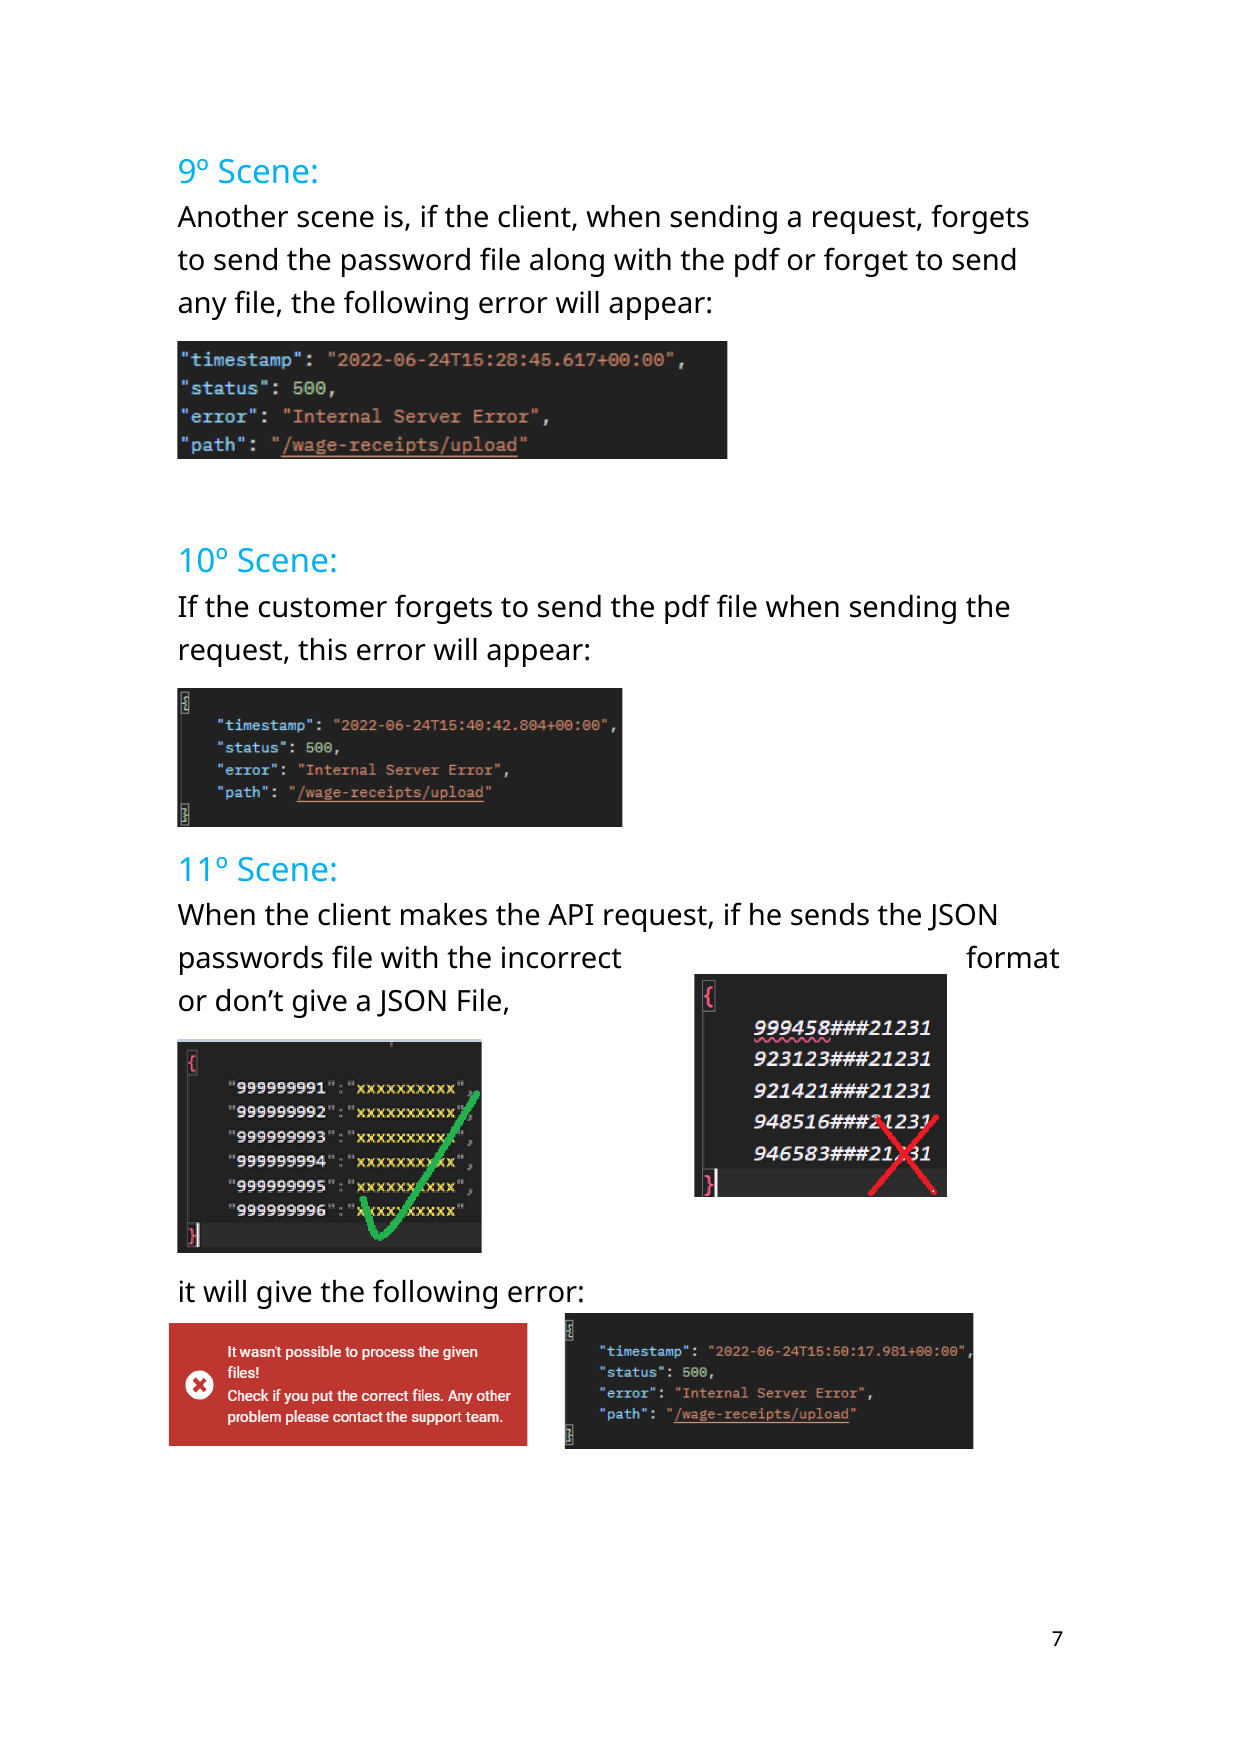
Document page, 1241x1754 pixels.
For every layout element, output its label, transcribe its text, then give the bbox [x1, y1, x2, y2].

picture [177, 341, 728, 459]
picture [177, 1039, 482, 1253]
text If the customer forgets to send the pdf file when sending the request, this error will appear: [177, 586, 1063, 669]
text it will give the following error: [177, 1271, 1063, 1311]
subtitle 10º Scene: [177, 537, 1063, 583]
picture [563, 1313, 973, 1448]
picture [167, 1323, 527, 1445]
picture [693, 974, 947, 1197]
picture [177, 688, 623, 827]
text Another scene is, if the client, when sending a request, forgets to send the password file along with the pdf or forget to send any file, the following error will appear: [177, 197, 1063, 322]
subtitle 11º Scene: [177, 846, 1063, 891]
text When the client makes the API request, if he sends the JSON passwords file with the incorrect format or don’t give a JSON File, [177, 895, 1063, 1020]
subtitle 9º Scene: [177, 148, 1063, 193]
